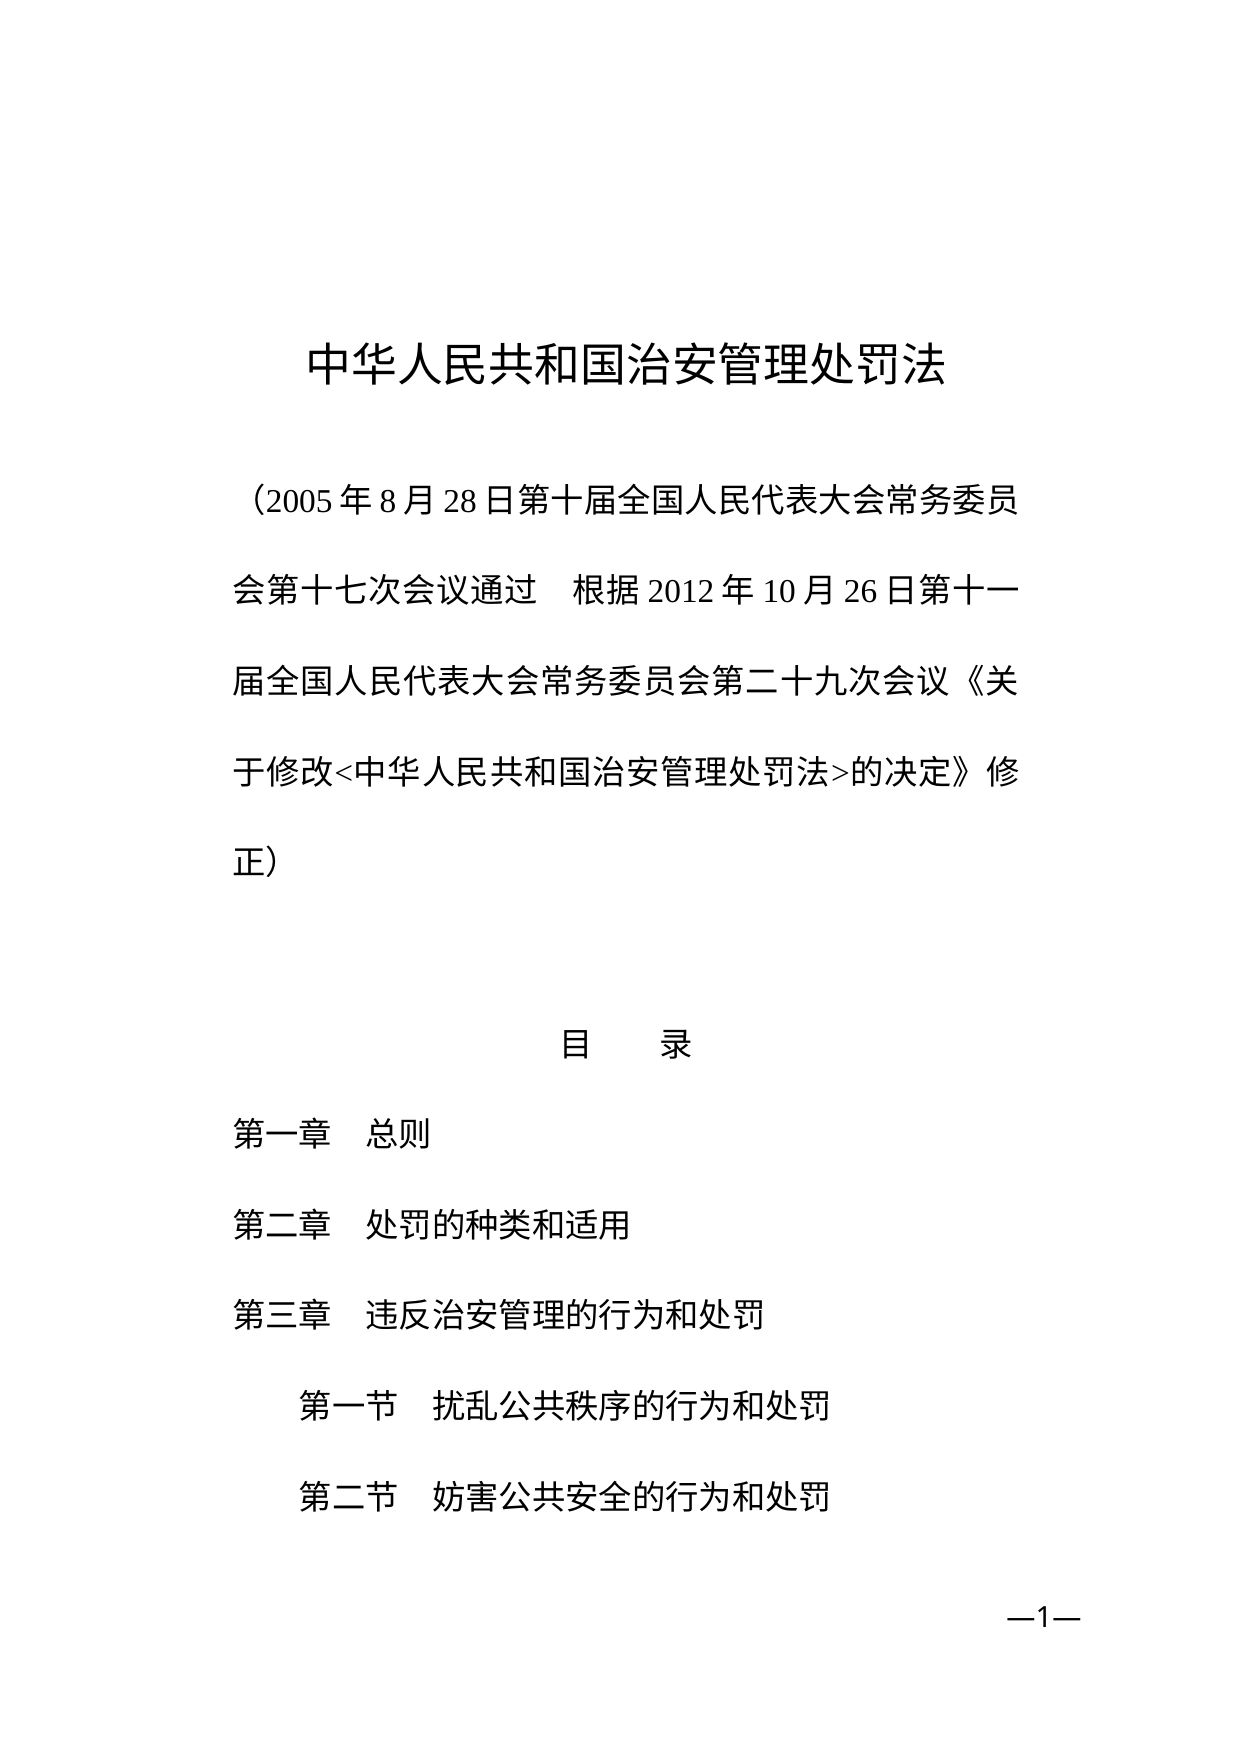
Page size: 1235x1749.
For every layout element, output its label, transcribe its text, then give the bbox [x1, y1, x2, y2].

text 第二章 处罚的种类和适用 [165, 1177, 1087, 1268]
text 中华人民共和国治安管理处罚法 [165, 317, 1087, 407]
text 目 录 [165, 996, 1087, 1087]
text 第三章 违反治安管理的行为和处罚 [165, 1268, 1087, 1359]
text 第一节 扰乱公共秩序的行为和处罚 [165, 1359, 1087, 1449]
text （2005年8月28日第十届全国人民代表大会常务委员会第十七次会议通过 根据2012年10月26日第十一届全国人民代表大会常务委员会第二十九次会议《关于修改<中华人民共和国治安管理处罚法>的决定》修正） [232, 452, 1020, 906]
text 第一章 总则 [165, 1087, 1087, 1177]
text 第二节 妨害公共安全的行为和处罚 [165, 1449, 1087, 1540]
